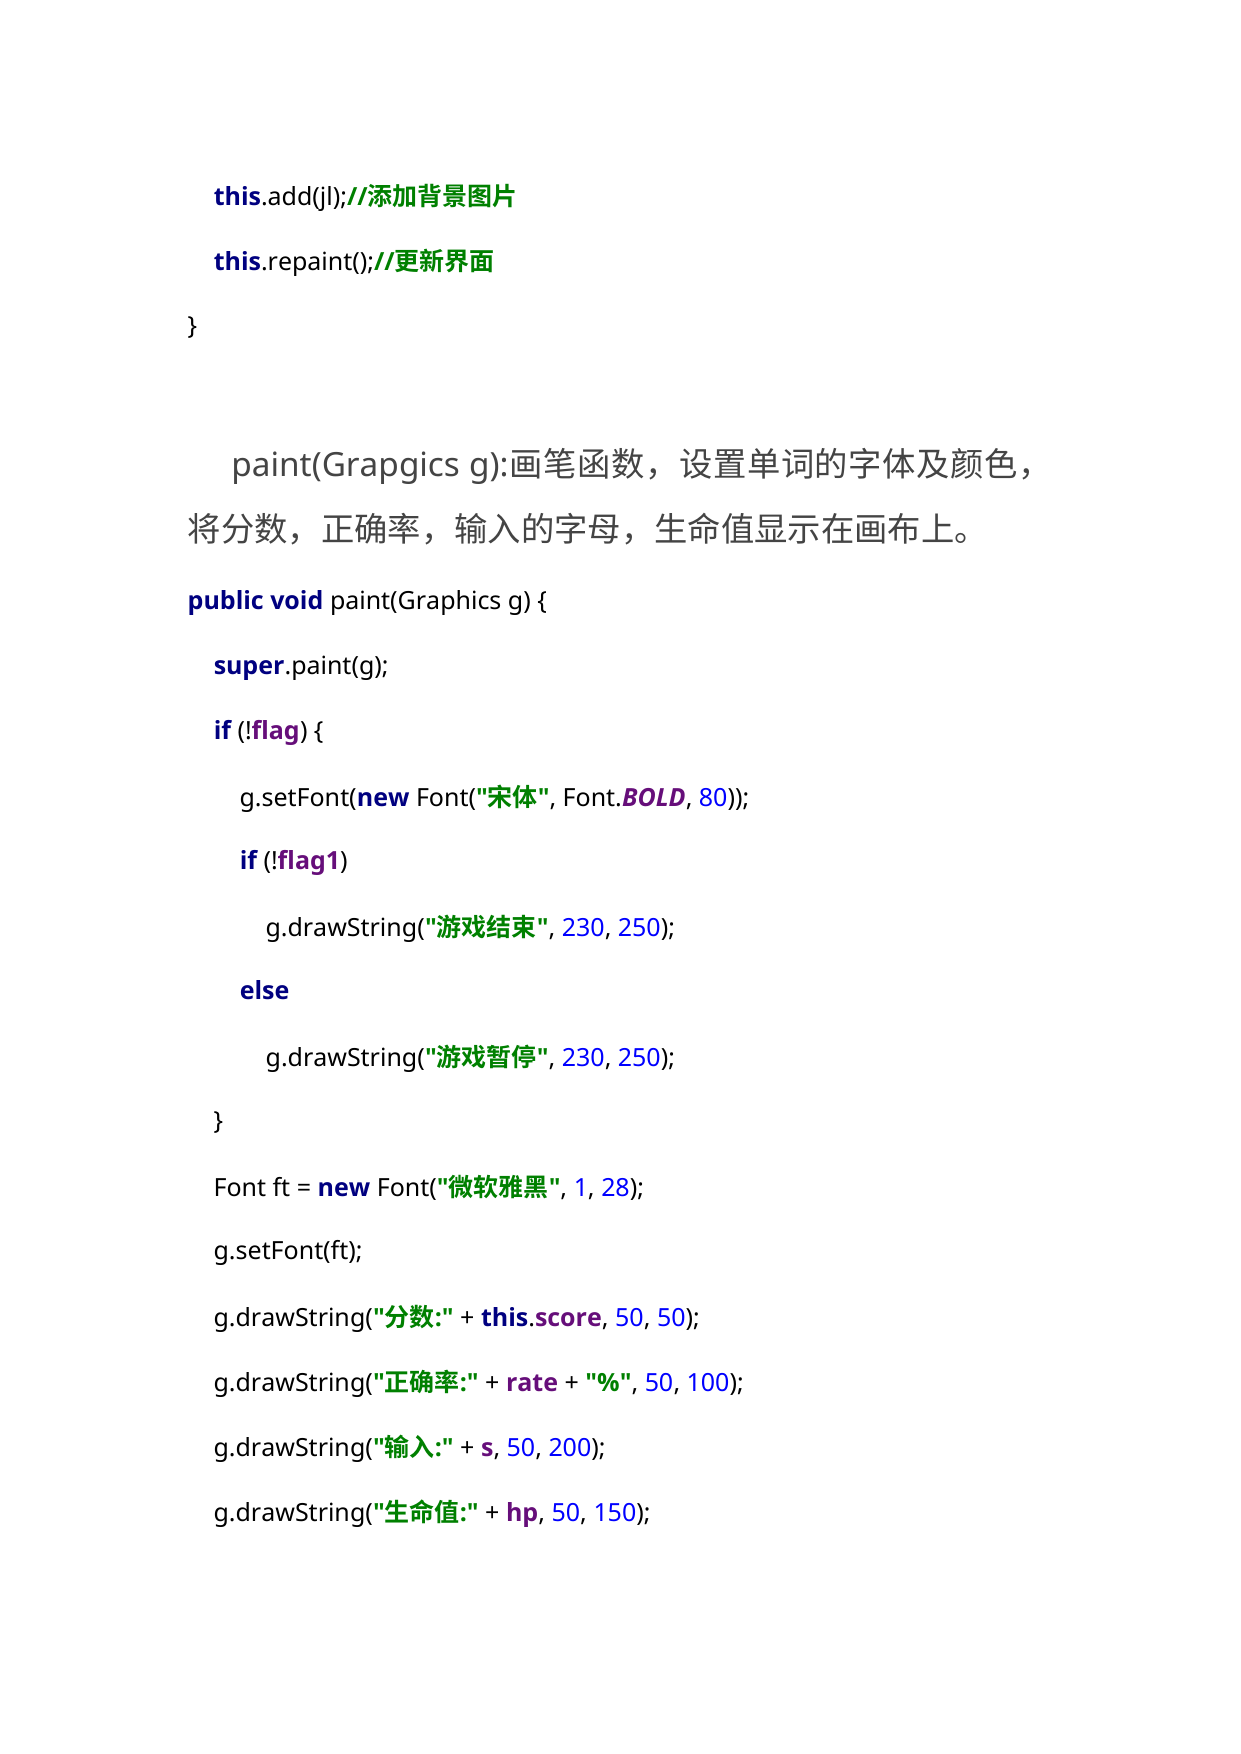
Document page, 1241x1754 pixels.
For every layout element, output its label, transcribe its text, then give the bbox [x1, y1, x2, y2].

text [187, 162, 1053, 357]
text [187, 568, 1053, 1543]
text paint(Grapgics g):画笔函数，设置单词的字体及颜色，将分数，正确率，输入的字母，生命值显示在画布上。 [187, 430, 1053, 560]
